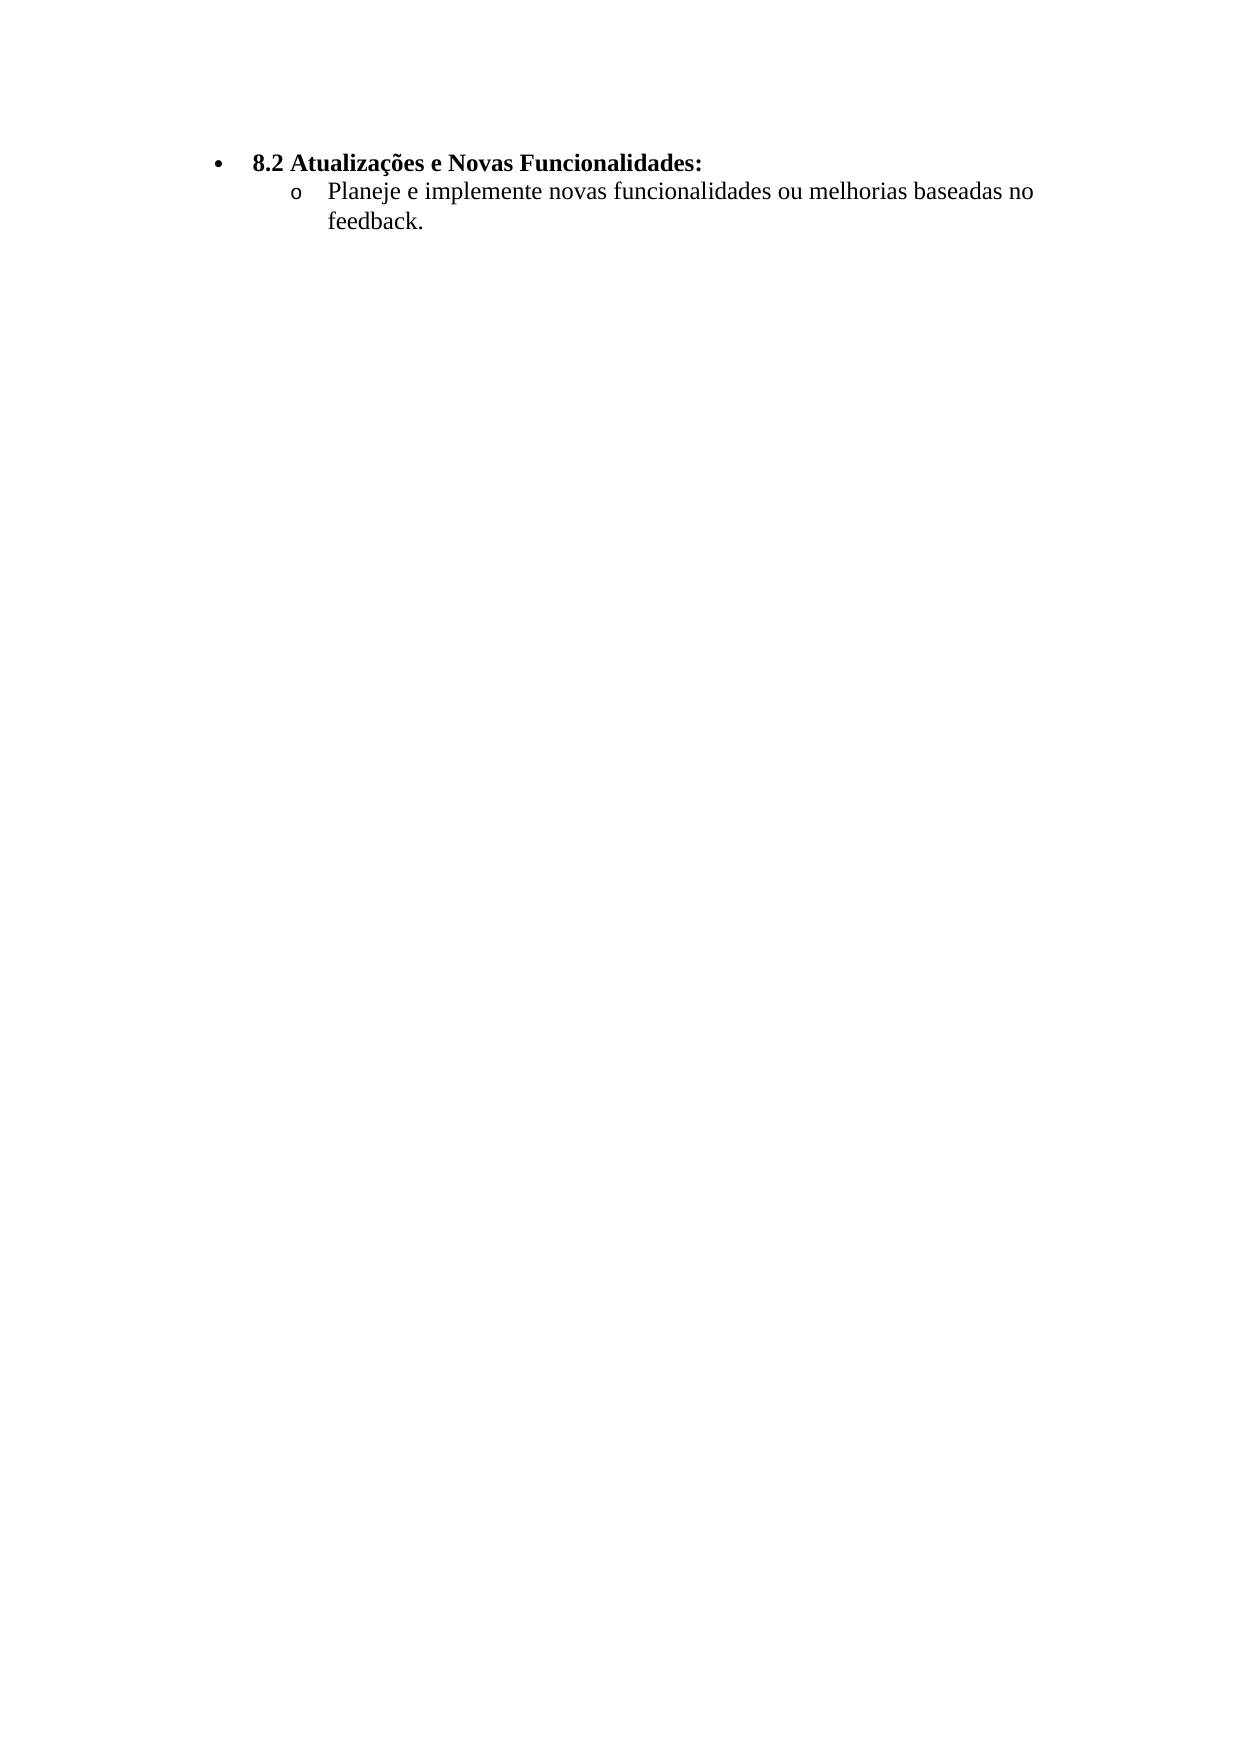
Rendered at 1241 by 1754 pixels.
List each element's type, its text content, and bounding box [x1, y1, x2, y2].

list Planeje e implemente novas funcionalidades ou melhorias baseadas no feedback. [290, 176, 1063, 235]
list 8.2 Atualizações e Novas Funcionalidades: [215, 148, 1063, 176]
